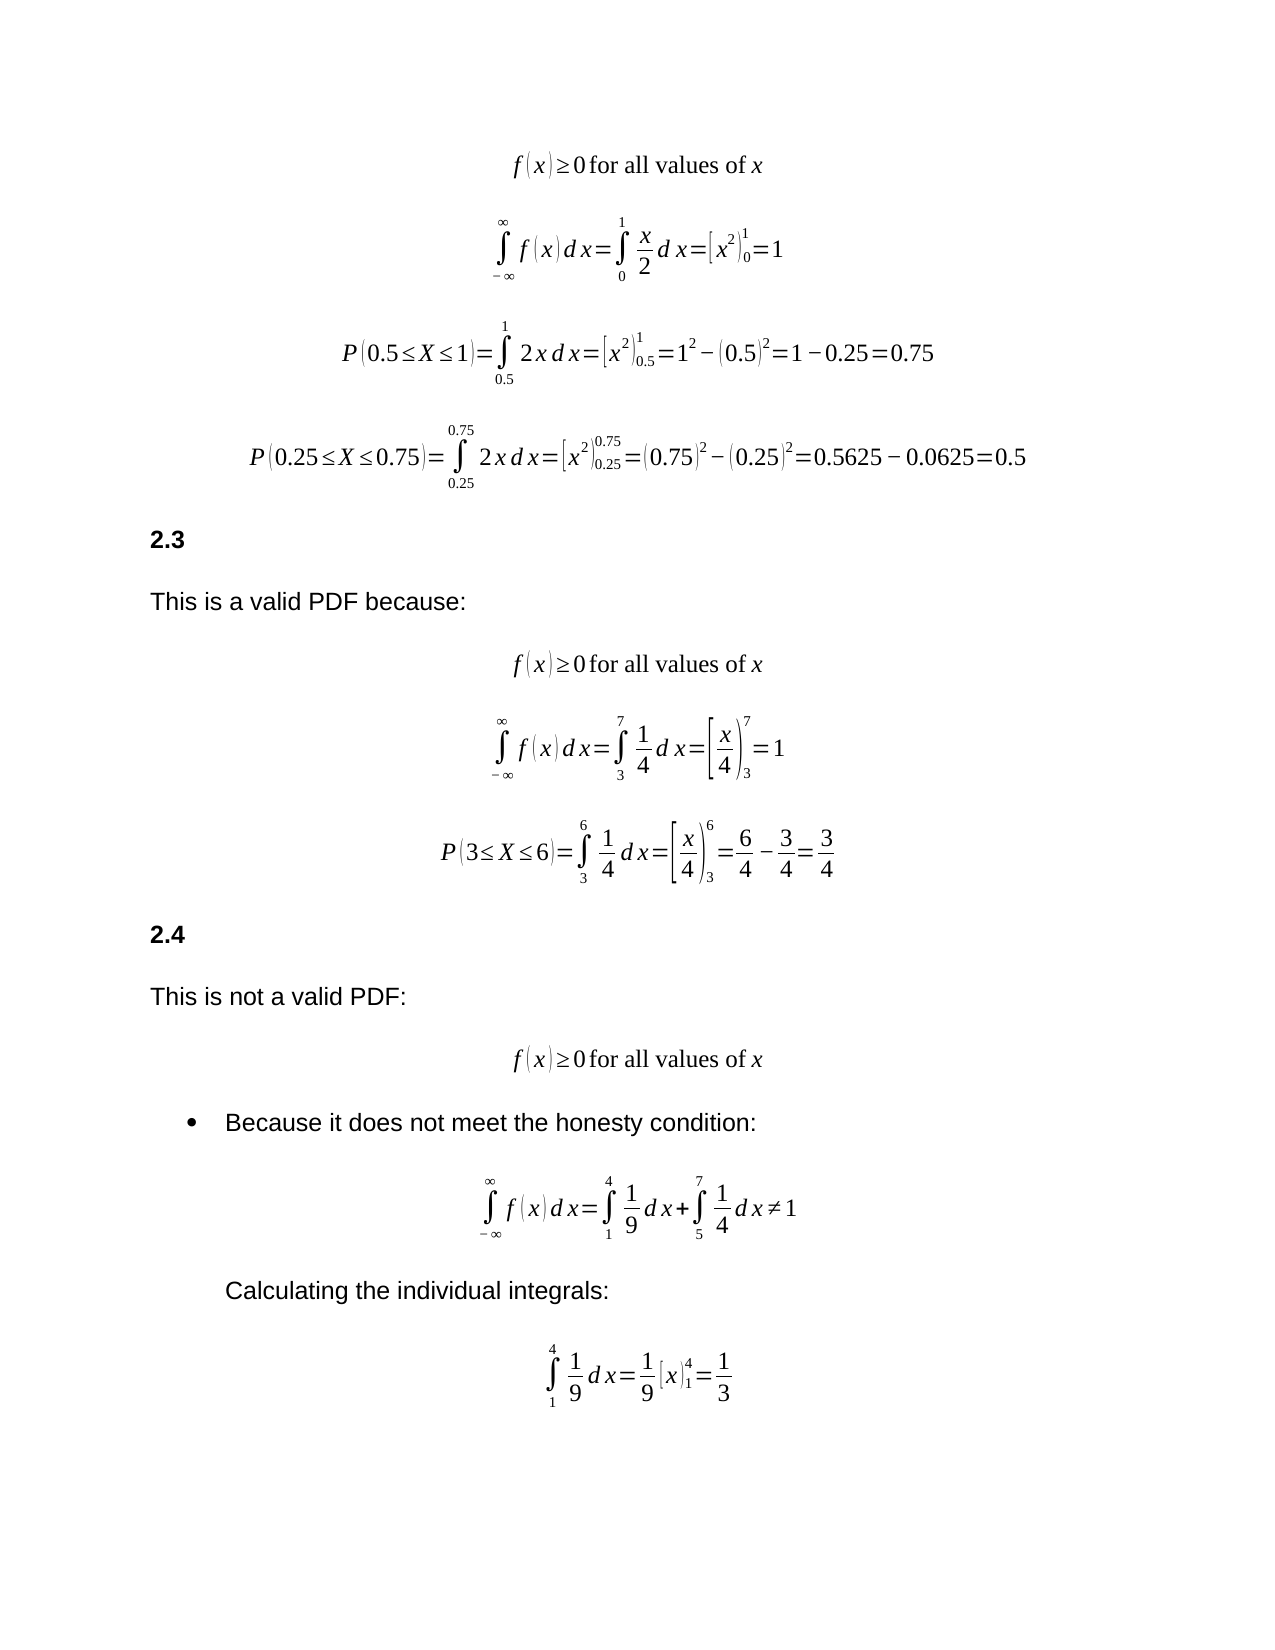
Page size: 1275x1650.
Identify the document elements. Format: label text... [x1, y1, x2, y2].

text This is a valid PDF because: [150, 587, 1125, 616]
list Calculating the individual integrals: [187, 1276, 1125, 1305]
text 2.4 [150, 921, 1125, 949]
text 2.3 [150, 525, 1125, 554]
list Because it does not meet the honesty condition: [187, 1108, 1125, 1137]
text This is not a valid PDF: [150, 982, 1125, 1011]
